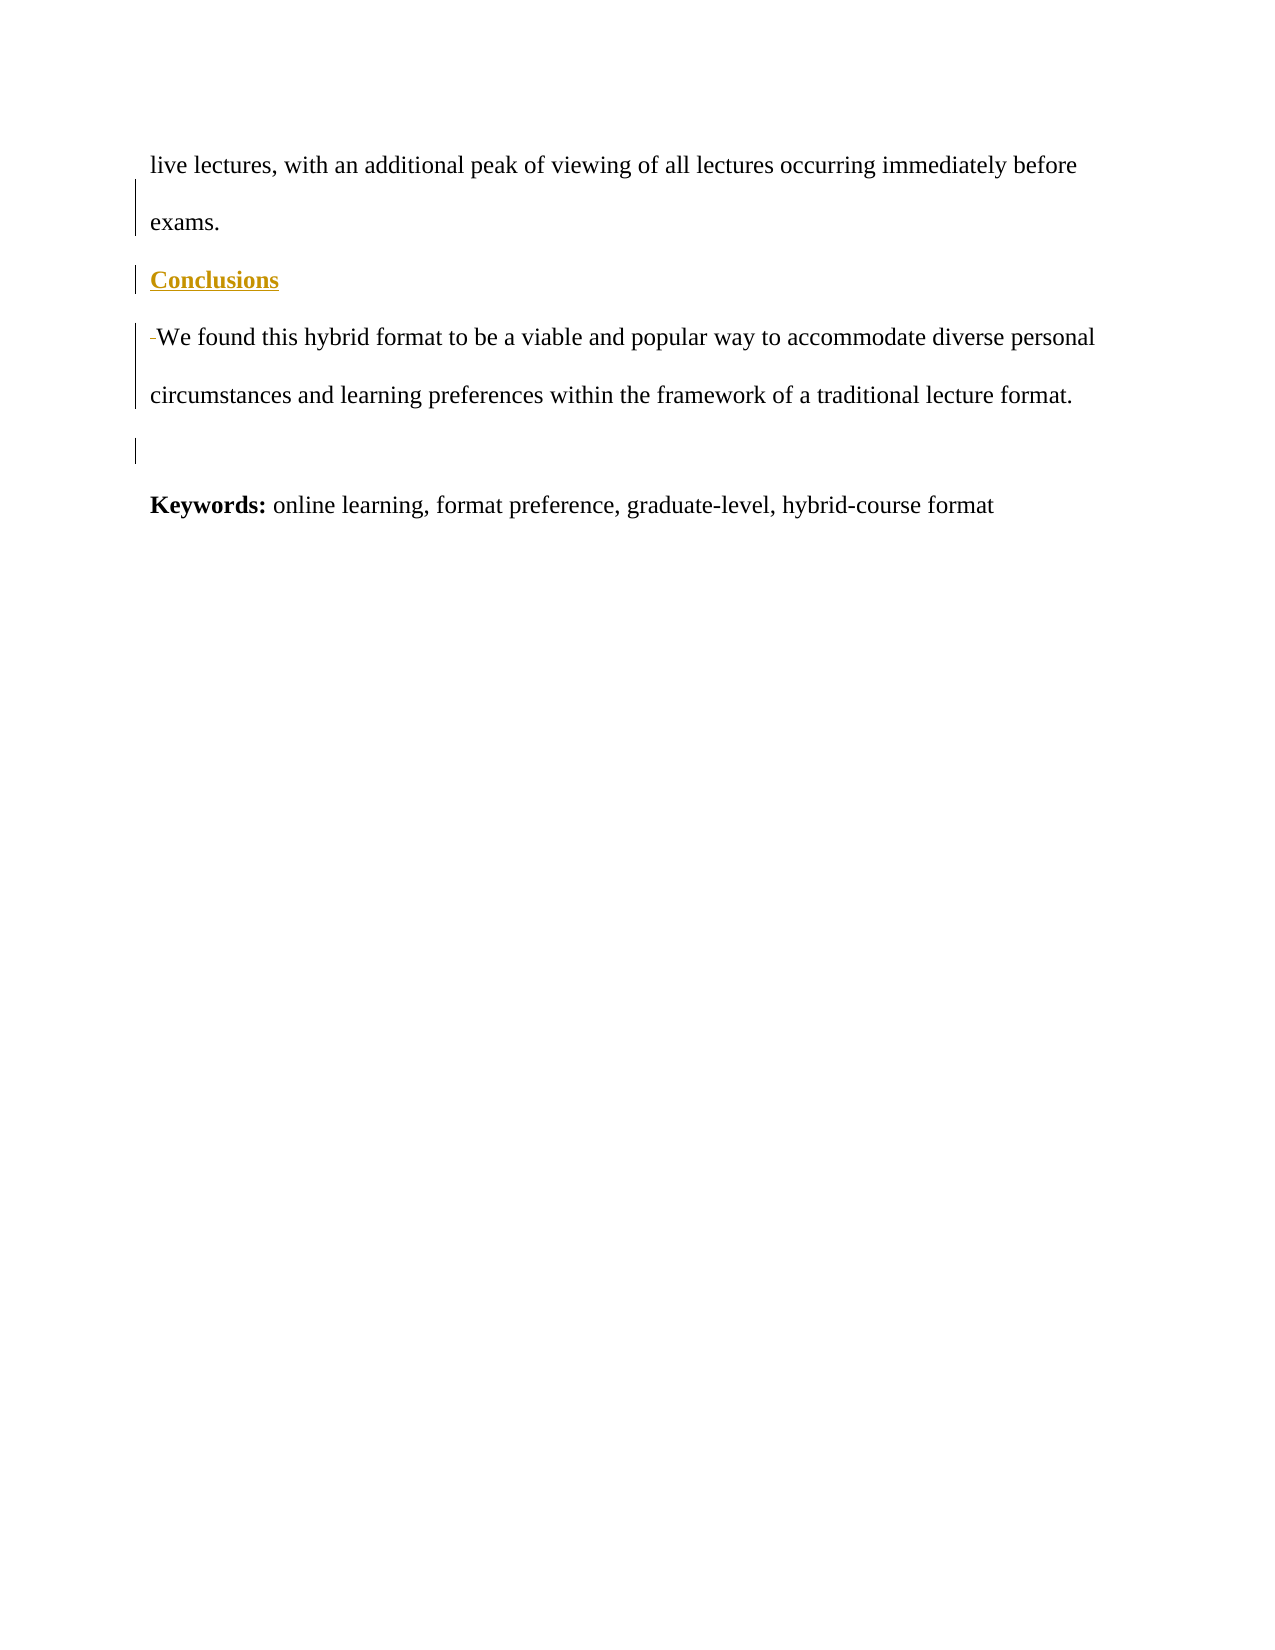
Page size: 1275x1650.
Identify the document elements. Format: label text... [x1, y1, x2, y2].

text We found this hybrid format to be a viable and popular way to accommodate diverse personal circumstances and learning preferences within the framework of a traditional lecture format. [150, 322, 1125, 409]
text Keywords: online learning, format preference, graduate-level, hybrid-course format [150, 490, 1125, 519]
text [150, 150, 1125, 236]
